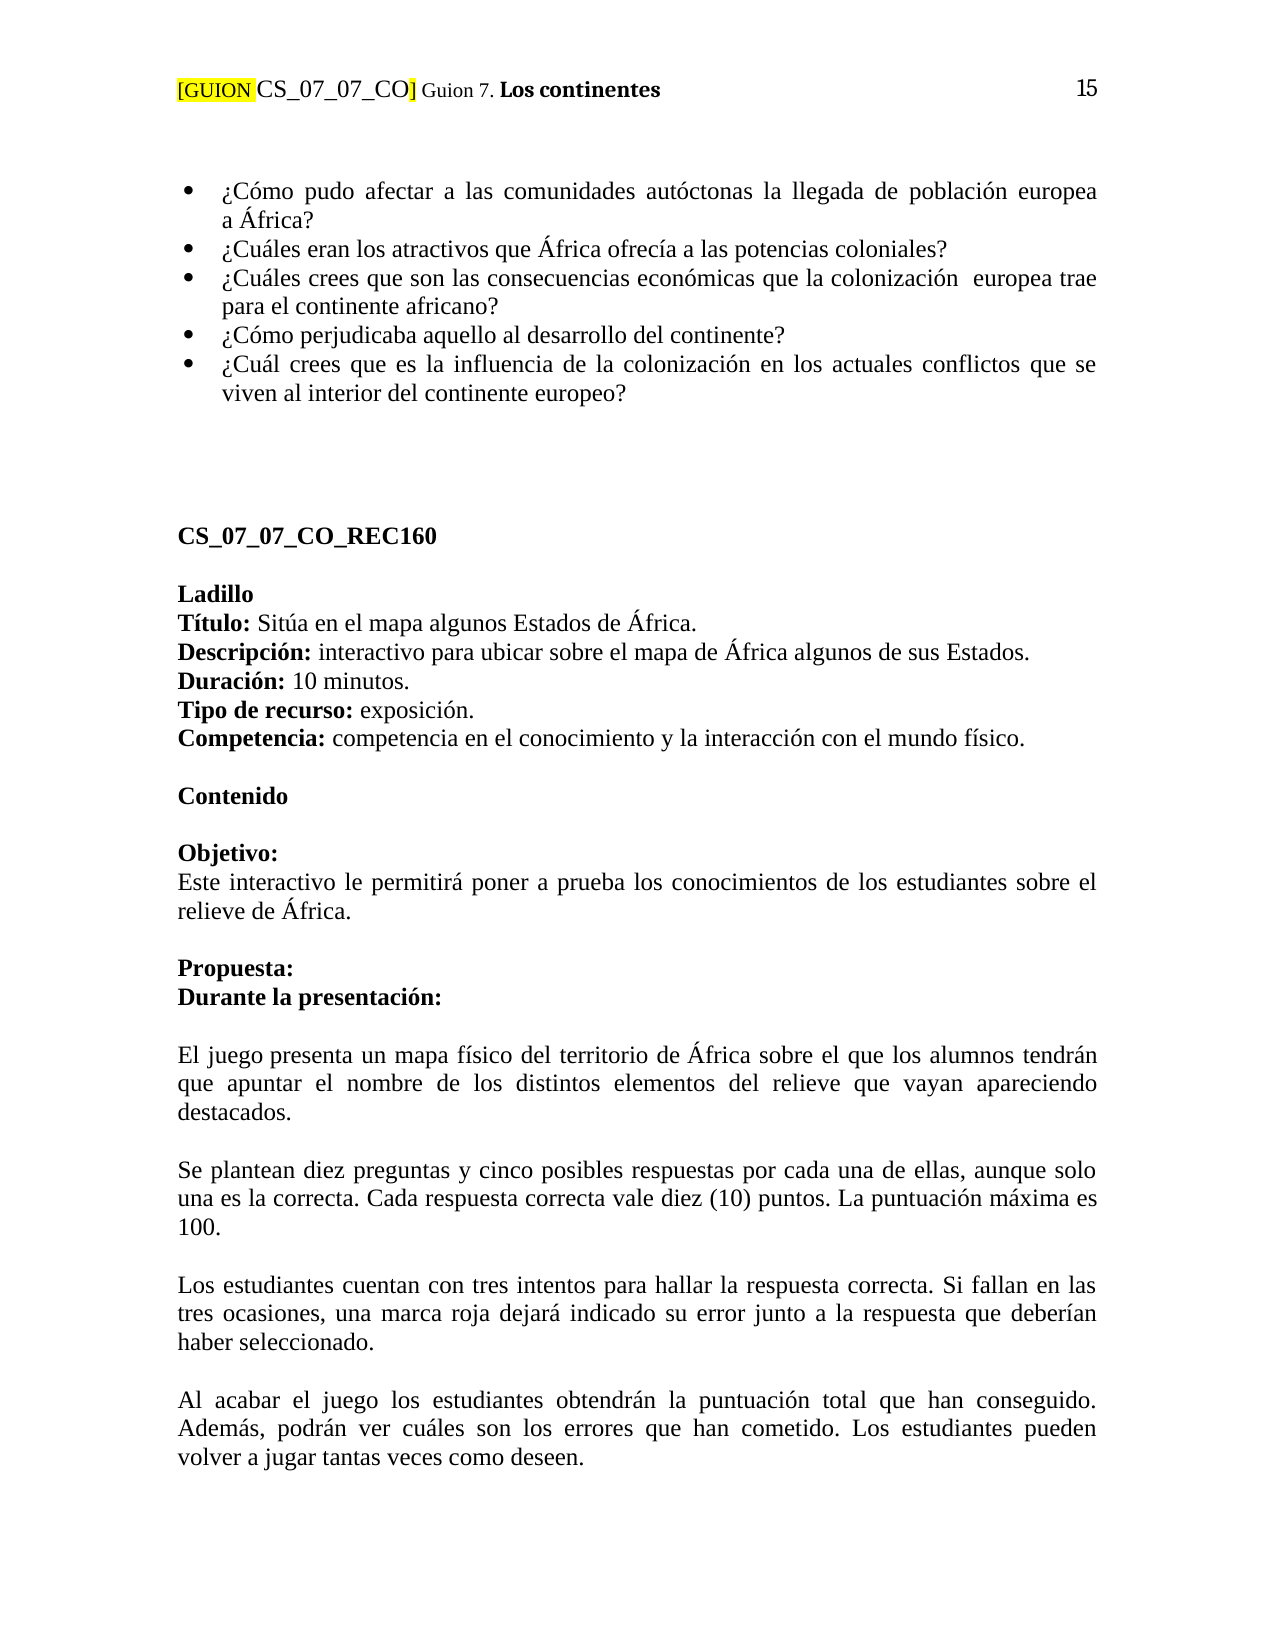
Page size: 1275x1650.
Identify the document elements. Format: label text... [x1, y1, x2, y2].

text Objetivo: [177, 838, 1098, 867]
text CS_07_07_CO_REC160 [177, 521, 1098, 550]
list ¿Cómo pudo afectar a las comunidades autóctonas la llegada de población europea a África? [184, 176, 1098, 234]
text Al acabar el juego los estudiantes obtendrán la puntuación total que han conseguido. Además, podrán ver cuáles son los errores que han cometido. Los estudiantes pueden volver a jugar tantas veces como deseen. [177, 1385, 1098, 1471]
list ¿Cómo perjudicaba aquello al desarrollo del continente? [184, 320, 1098, 349]
text Se plantean diez preguntas y cinco posibles respuestas por cada una de ellas, aunque solo una es la correcta. Cada respuesta correcta vale diez (10) puntos. La puntuación máxima es 100. [177, 1155, 1098, 1241]
text Contenido [177, 781, 1098, 810]
text Descripción: interactivo para ubicar sobre el mapa de África algunos de sus Estados. [177, 637, 1098, 666]
text Duración: 10 minutos. [177, 666, 1098, 694]
text Competencia: competencia en el conocimiento y la interacción con el mundo físico. [177, 723, 1098, 752]
text Durante la presentación: [177, 982, 1098, 1011]
text El juego presenta un mapa físico del territorio de África sobre el que los alumnos tendrán que apuntar el nombre de los distintos elementos del relieve que vayan apareciendo destacados. [177, 1040, 1098, 1126]
list ¿Cuáles eran los atractivos que África ofrecía a las potencias coloniales? [184, 234, 1098, 263]
text Los estudiantes cuentan con tres intentos para hallar la respuesta correcta. Si fallan en las tres ocasiones, una marca roja dejará indicado su error junto a la respuesta que deberían haber seleccionado. [177, 1270, 1098, 1356]
list ¿Cuál crees que es la influencia de la colonización en los actuales conflictos que se viven al interior del continente europeo? [184, 349, 1098, 406]
text Propuesta: [177, 953, 1098, 982]
text Ladillo [177, 579, 1098, 608]
text Tipo de recurso: exposición. [177, 695, 1098, 723]
subtitle Título: Sitúa en el mapa algunos Estados de África. [177, 608, 1098, 637]
text Este interactivo le permitirá poner a prueba los conocimientos de los estudiantes sobre el relieve de África. [177, 867, 1098, 925]
list ¿Cuáles crees que son las consecuencias económicas que la colonización europea trae para el continente africano? [184, 263, 1098, 320]
